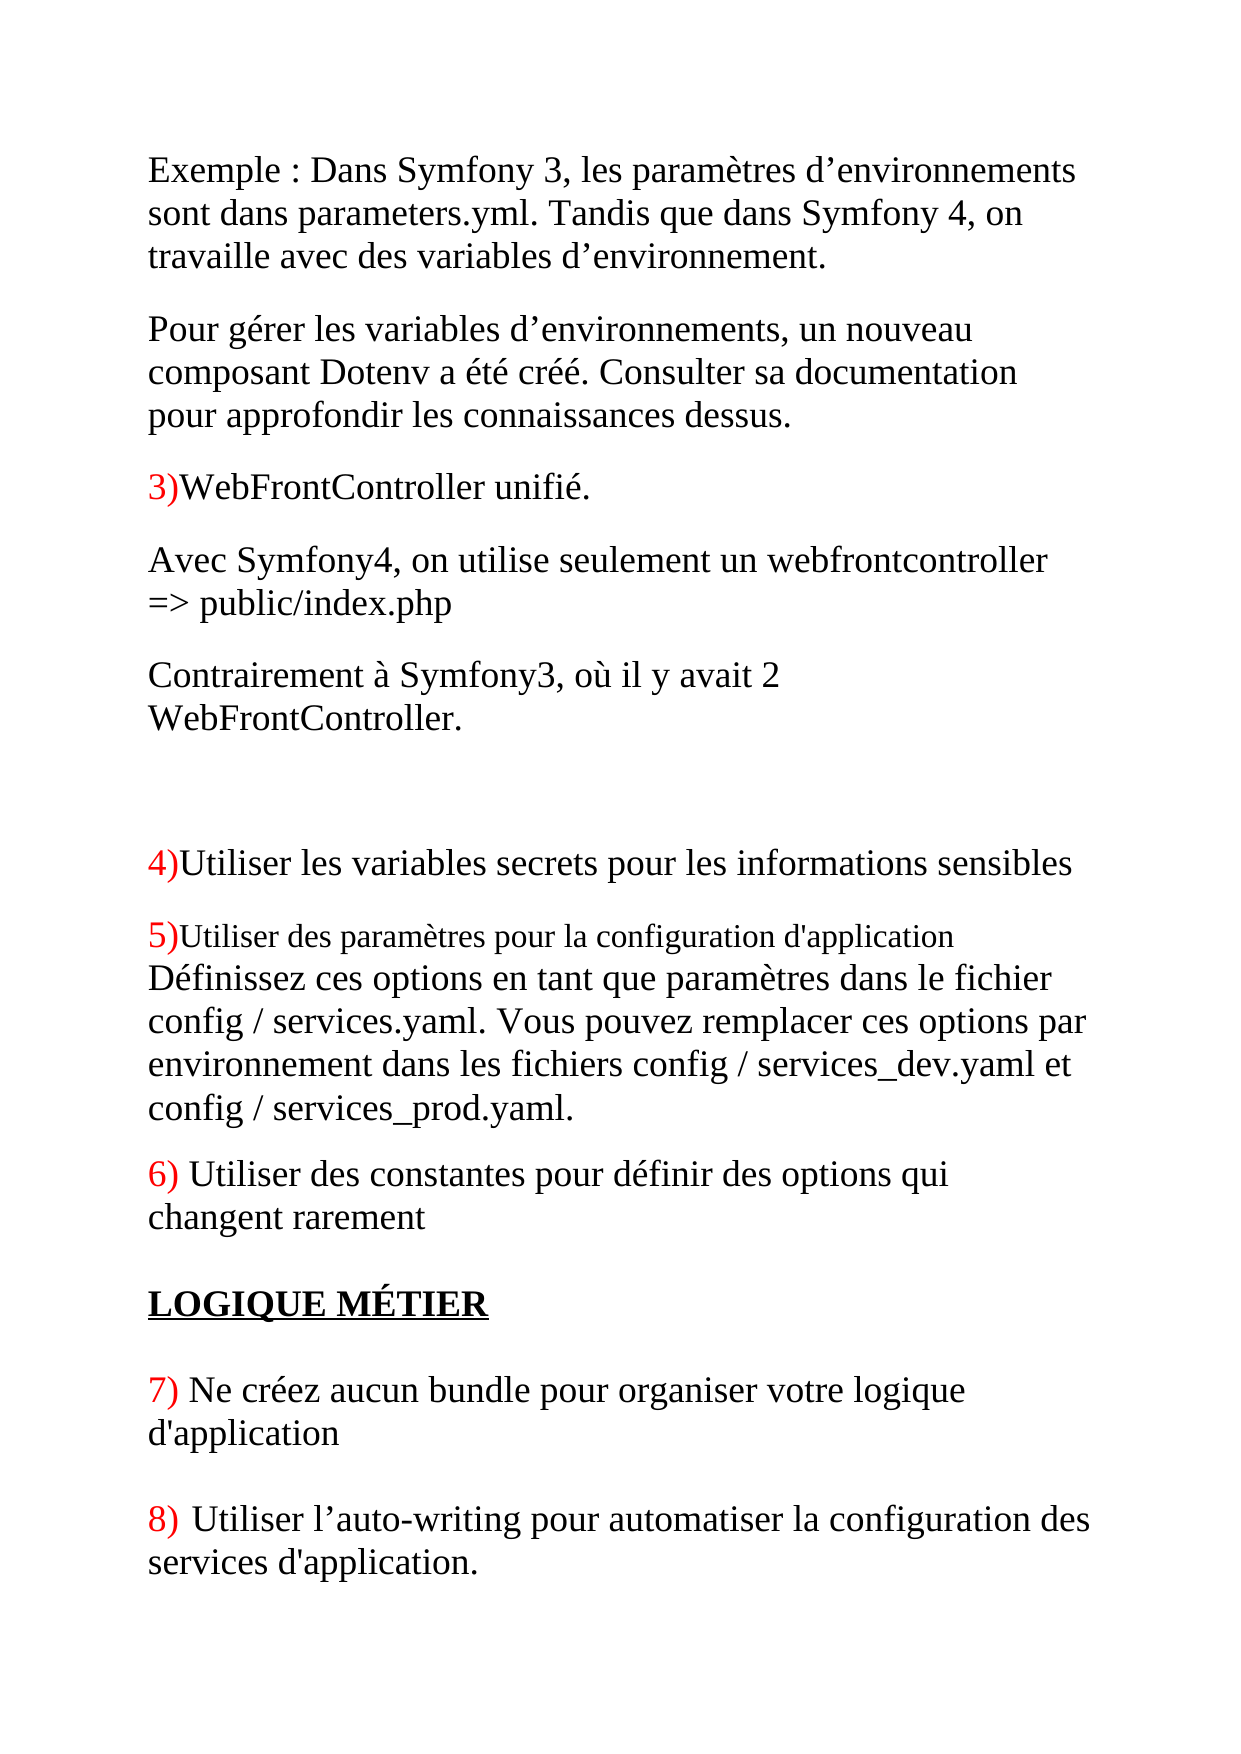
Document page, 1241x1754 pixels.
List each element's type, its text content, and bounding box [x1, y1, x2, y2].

text 7) Ne créez aucun bundle pour organiser votre logique d'application [148, 1367, 1093, 1453]
text 6) Utiliser des constantes pour définir des options qui changent rarement [148, 1152, 1093, 1238]
text 3)WebFrontController unifié. [148, 465, 1093, 508]
text Exemple : Dans Symfony 3, les paramètres d’environnements sont dans parameters.yml. Tandis que dans Symfony 4, on travaille avec des variables d’environnement. [148, 148, 1093, 277]
text Avec Symfony4, on utilise seulement un webfrontcontroller => public/index.php [148, 537, 1093, 623]
text 8) Utiliser l’auto-writing pour automatiser la configuration des services d'application. [148, 1497, 1093, 1583]
text LOGIQUE MÉTIER [148, 1281, 1093, 1324]
text Contrairement à Symfony3, où il y avait 2 WebFrontController. [148, 652, 1093, 739]
text Définissez ces options en tant que paramètres dans le fichier config / services.yaml. Vous pouvez remplacer ces options par environnement dans les fichiers config / services_dev.yaml et config / services_prod.yaml. [148, 956, 1093, 1128]
text Pour gérer les variables d’environnements, un nouveau composant Dotenv a été créé. Consulter sa documentation pour approfondir les connaissances dessus. [148, 306, 1093, 436]
text 5)Utiliser des paramètres pour la configuration d'application [148, 912, 1093, 956]
text 4)Utiliser les variables secrets pour les informations sensibles [148, 840, 1093, 883]
